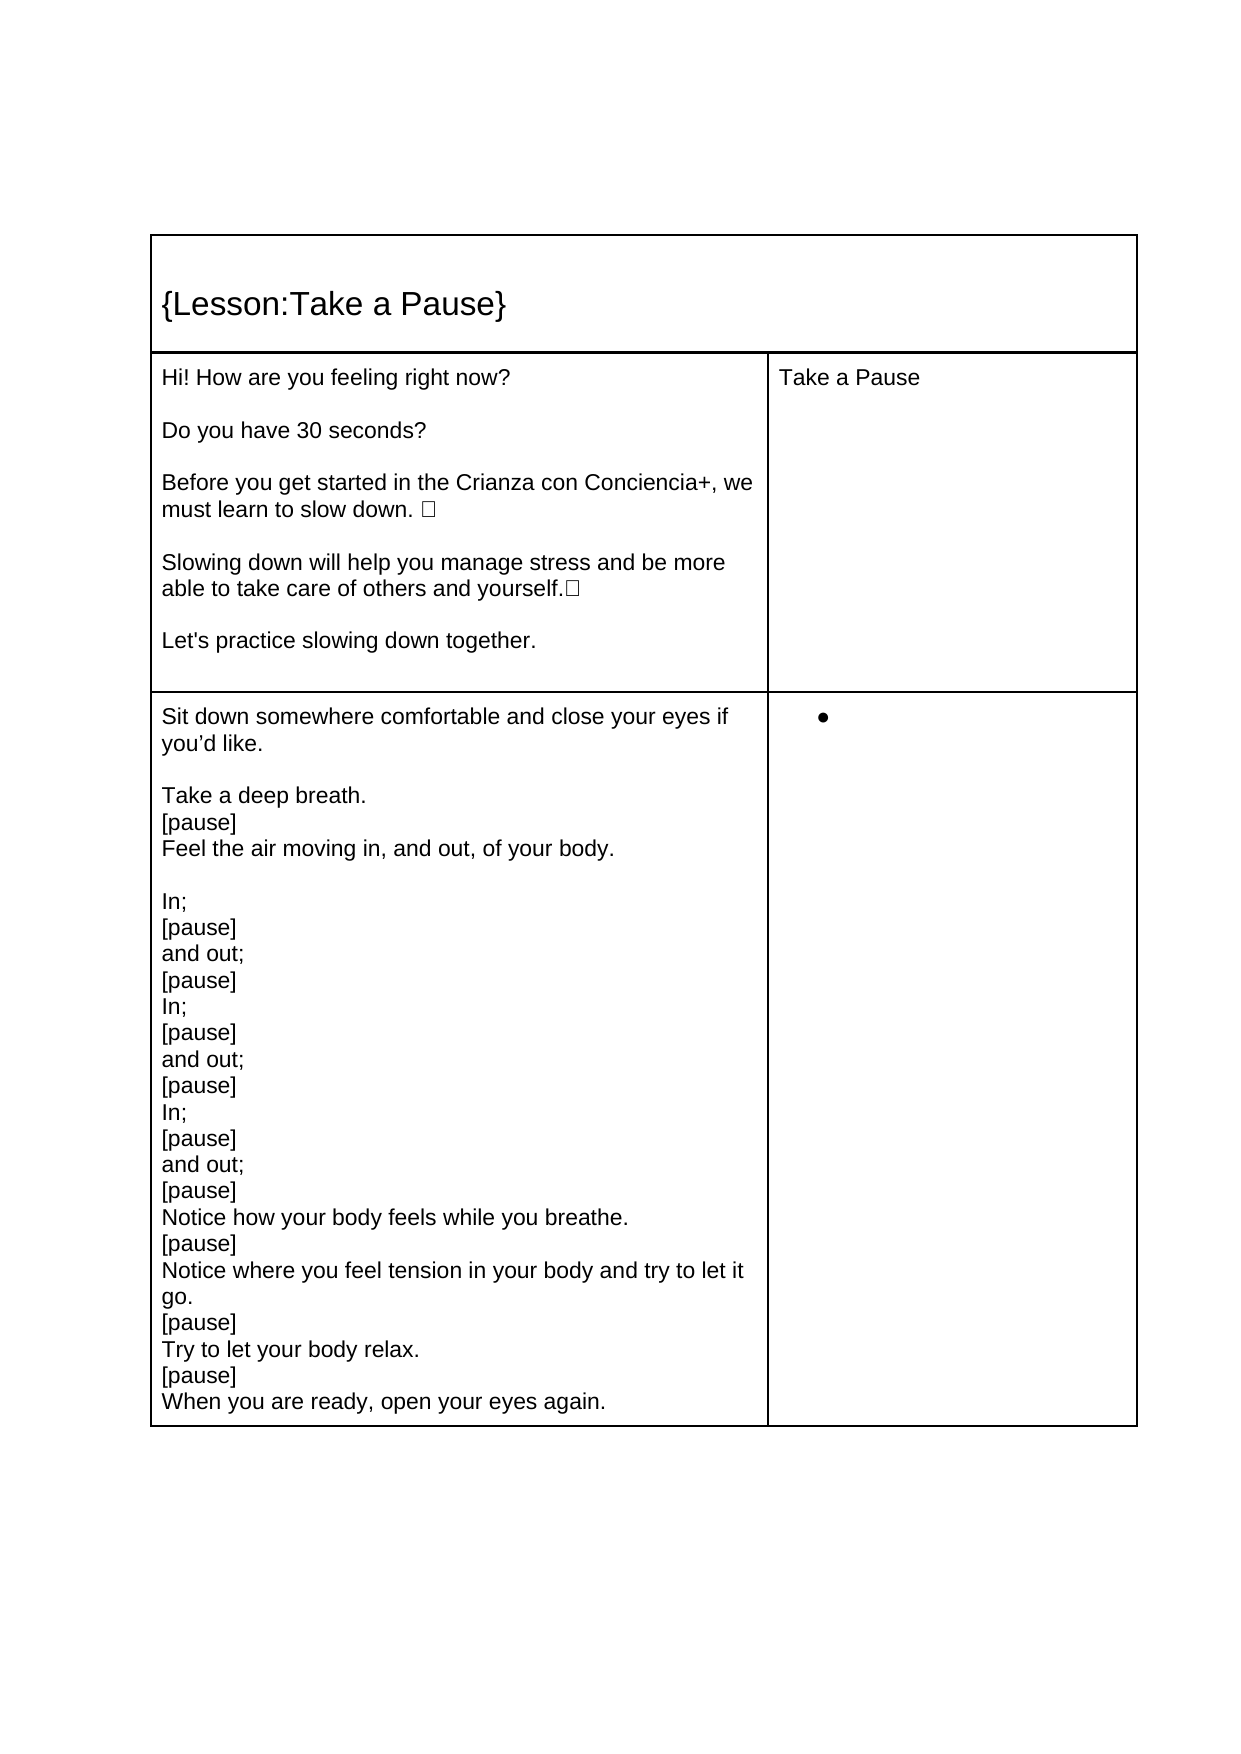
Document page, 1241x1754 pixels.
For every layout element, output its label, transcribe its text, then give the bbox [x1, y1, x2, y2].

table_cell [769, 693, 1136, 1425]
table_header {Lesson:Take a Pause} [152, 236, 1136, 351]
table_cell Sit down somewhere comfortable and close your eyes if you’d like. Take a deep breath. [pause] Feel the air moving in, and out, of your body. In; [pause] and out; [pause] In; [pause] and out; [pause] In; [pause] and out; [pause] Notice how your body feels while you breathe. [pause] Notice where you feel tension in your body and try to let it go. [pause] Try to let your body relax. [pause] When you are ready, open your eyes again. [152, 693, 767, 1425]
table_cell Take a Pause [769, 354, 1136, 691]
table_cell Hi! How are you feeling right now? Do you have 30 seconds? Before you get started in the Crianza con Conciencia+, we must learn to slow down. 💚 Slowing down will help you manage stress and be more able to take care of others and yourself.🌱 Let's practice slowing down together. [152, 354, 767, 691]
